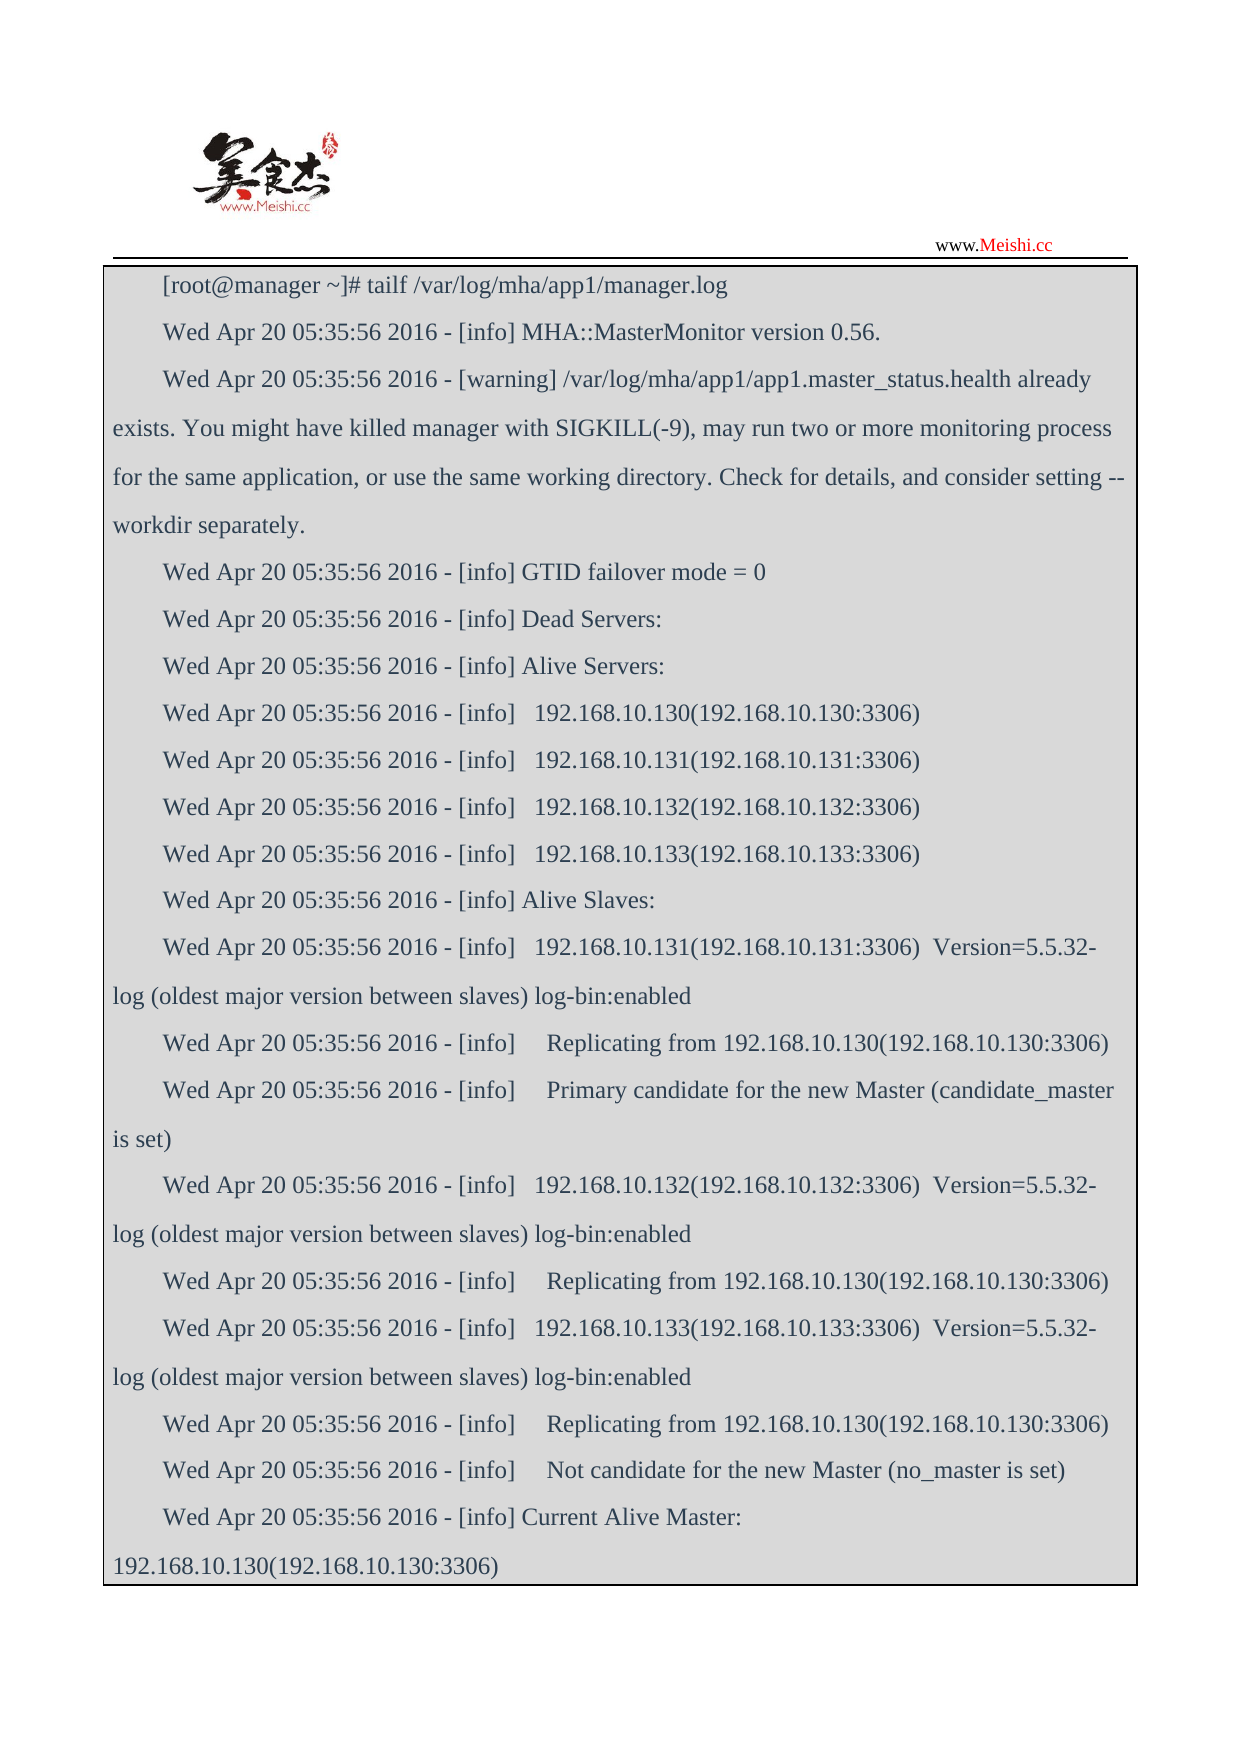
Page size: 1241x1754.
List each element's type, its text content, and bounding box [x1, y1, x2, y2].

text Wed Apr 20 05:35:56 2016 - [info] Alive Servers: [104, 646, 1136, 682]
text Wed Apr 20 05:35:56 2016 - [info] Replicating from 192.168.10.130(192.168.10.130:3306) [104, 1023, 1136, 1059]
text Wed Apr 20 05:35:56 2016 - [info] Primary candidate for the new Master (candidate_master is set) [104, 1069, 1136, 1154]
text Wed Apr 20 05:35:56 2016 - [info] 192.168.10.132(192.168.10.132:3306) [104, 786, 1136, 822]
text Wed Apr 20 05:35:56 2016 - [info] 192.168.10.133(192.168.10.133:3306) [104, 833, 1136, 869]
text Wed Apr 20 05:35:56 2016 - [info] Replicating from 192.168.10.130(192.168.10.130:3306) [104, 1261, 1136, 1297]
text Wed Apr 20 05:35:56 2016 - [info] 192.168.10.130(192.168.10.130:3306) [104, 693, 1136, 729]
text [root@manager ~]# tailf /var/log/mha/app1/manager.log [104, 267, 1136, 301]
text Wed Apr 20 05:35:56 2016 - [warning] /var/log/mha/app1/app1.master_status.health already exists. You might have killed manager with SIGKILL(-9), may run two or more monitoring process for the same application, or use the same working directory. Check for details, and consider setting --workdir separately. [104, 359, 1136, 541]
text Wed Apr 20 05:35:56 2016 - [info] Alive Slaves: [104, 880, 1136, 916]
text Wed Apr 20 05:35:56 2016 - [info] 192.168.10.131(192.168.10.131:3306) Version=5.5.32-log (oldest major version between slaves) log-bin:enabled [104, 927, 1136, 1012]
text Wed Apr 20 05:35:56 2016 - [info] Not candidate for the new Master (no_master is set) [104, 1450, 1136, 1486]
text Wed Apr 20 05:35:56 2016 - [info] 192.168.10.132(192.168.10.132:3306) Version=5.5.32-log (oldest major version between slaves) log-bin:enabled [104, 1165, 1136, 1250]
text Wed Apr 20 05:35:56 2016 - [info] 192.168.10.133(192.168.10.133:3306) Version=5.5.32-log (oldest major version between slaves) log-bin:enabled [104, 1308, 1136, 1392]
text Wed Apr 20 05:35:56 2016 - [info] Current Alive Master: 192.168.10.130(192.168.10.130:3306) [104, 1497, 1136, 1584]
text Wed Apr 20 05:35:56 2016 - [info] Dead Servers: [104, 599, 1136, 635]
text Wed Apr 20 05:35:56 2016 - [info] GTID failover mode = 0 [104, 552, 1136, 588]
text Wed Apr 20 05:35:56 2016 - [info] MHA::MasterMonitor version 0.56. [104, 312, 1136, 348]
text Wed Apr 20 05:35:56 2016 - [info] 192.168.10.131(192.168.10.131:3306) [104, 739, 1136, 776]
picture [187, 88, 350, 252]
text Wed Apr 20 05:35:56 2016 - [info] Replicating from 192.168.10.130(192.168.10.130:3306) [104, 1403, 1136, 1439]
